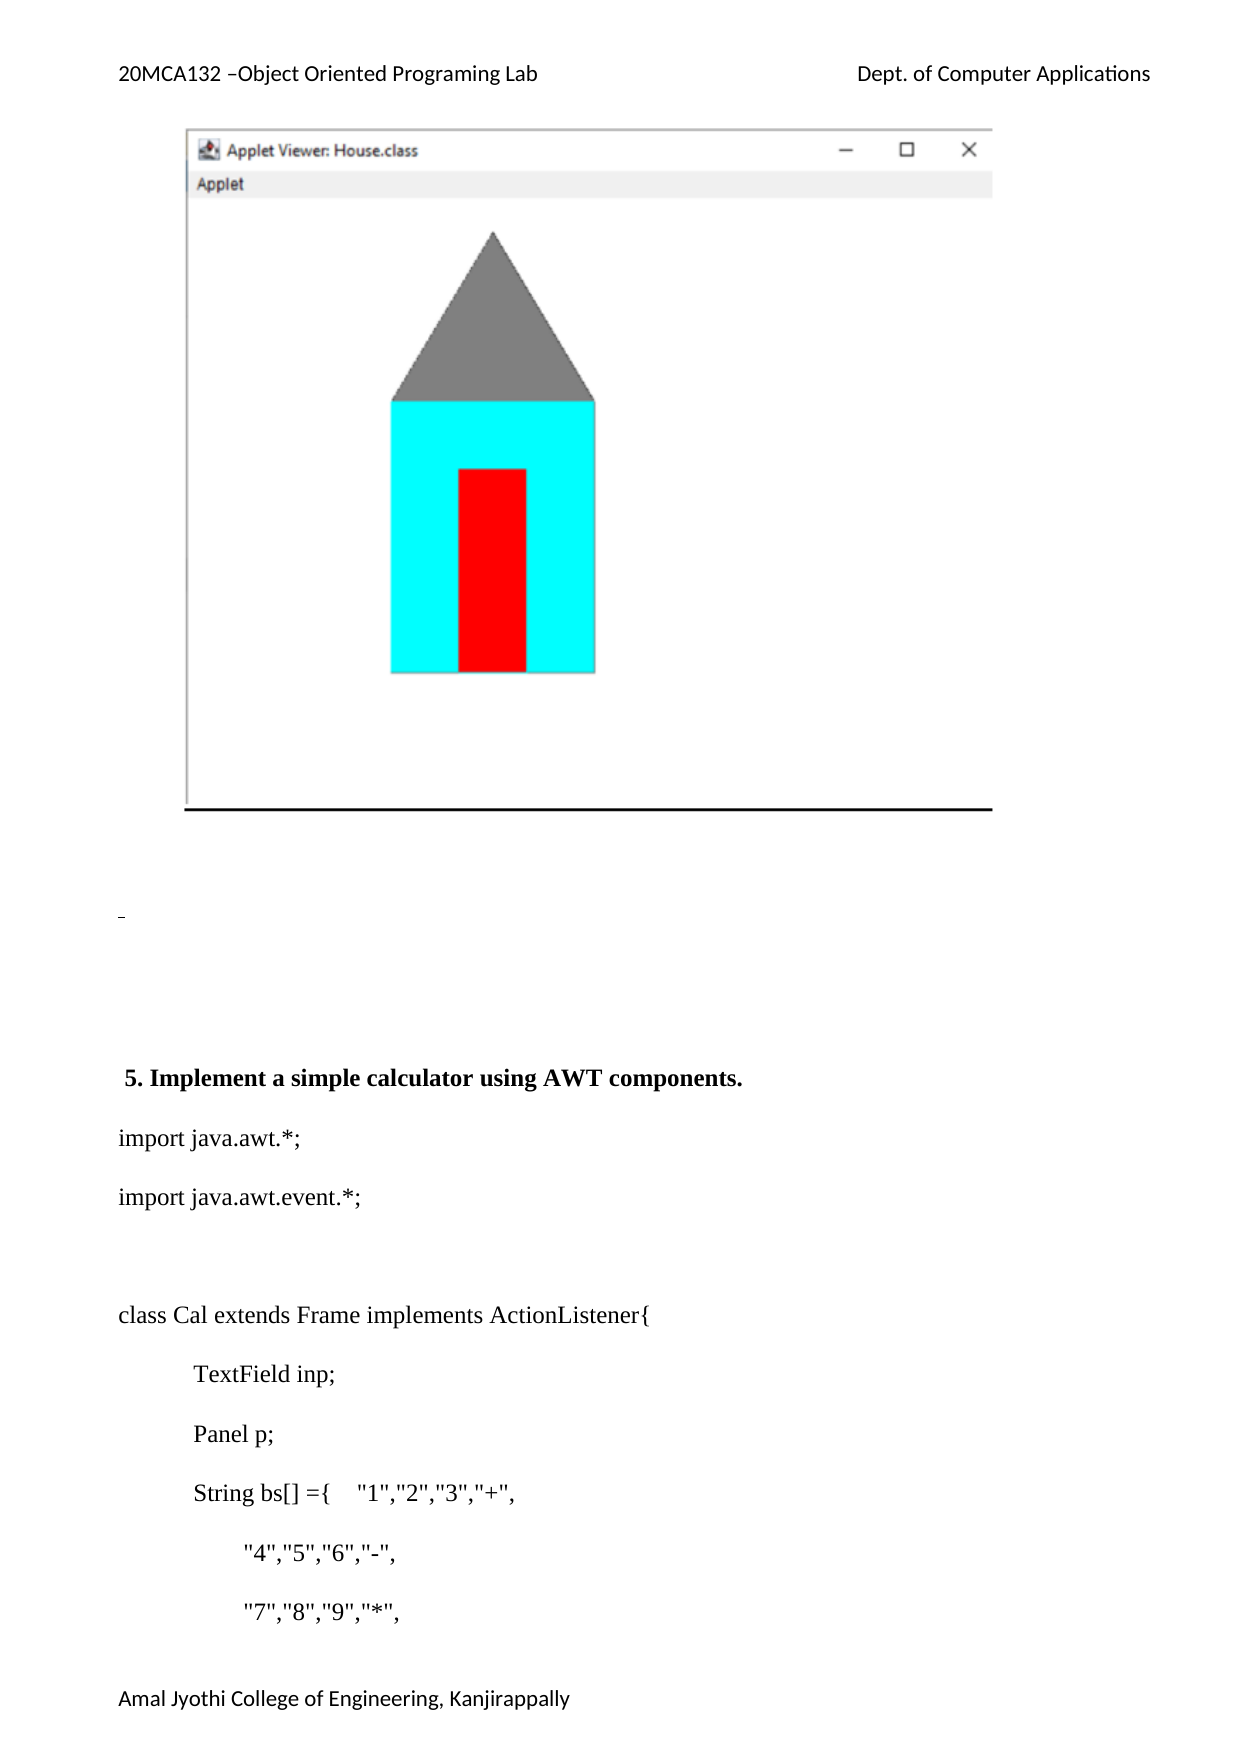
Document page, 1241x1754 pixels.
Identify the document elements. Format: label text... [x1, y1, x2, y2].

text String bs[] ={ "1","2","3","+", [118, 1478, 1167, 1507]
text 5. Implement a simple calculator using AWT components. [118, 1063, 1167, 1092]
text class Cal extends Frame implements ActionListener{ [118, 1300, 1167, 1329]
picture [118, 103, 1167, 868]
text "4","5","6","-", [118, 1538, 1167, 1567]
text import java.awt.*; [118, 1123, 1167, 1151]
text import java.awt.event.*; [118, 1182, 1167, 1211]
text "7","8","9","*", [118, 1597, 1167, 1626]
text TextField inp; [118, 1359, 1167, 1388]
text Panel p; [118, 1419, 1167, 1448]
